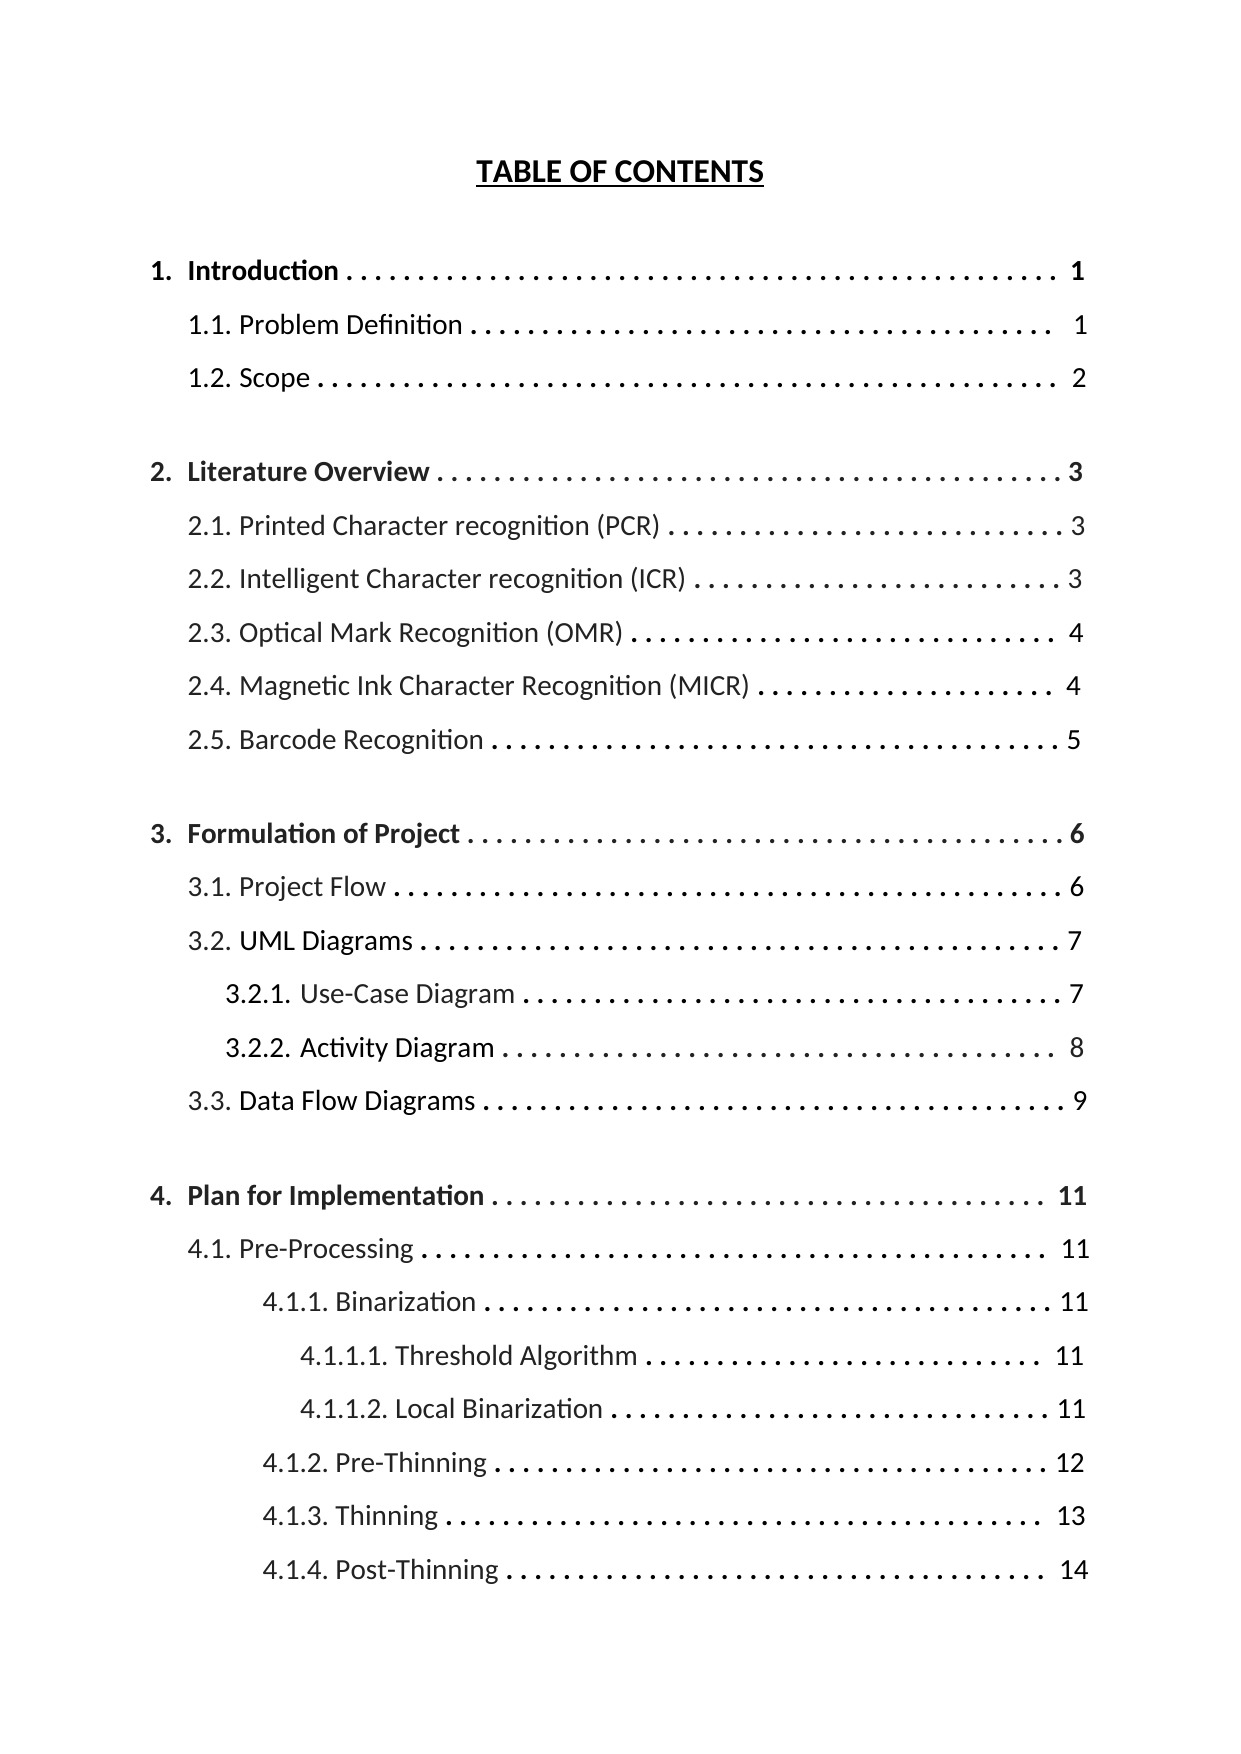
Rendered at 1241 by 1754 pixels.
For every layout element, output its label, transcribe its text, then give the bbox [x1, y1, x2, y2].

text 4.1.3. Thinning . . . . . . . . . . . . . . . . . . . . . . . . . . . . . . . . . . . . . . . . . . 13 [262, 1497, 1090, 1533]
list Optical Mark Recognition (OMR) . . . . . . . . . . . . . . . . . . . . . . . . . . . . . . 4 [187, 614, 1090, 649]
text 4.1.1.2. Local Binarization . . . . . . . . . . . . . . . . . . . . . . . . . . . . . . . 11 [300, 1390, 1090, 1426]
list Pre-Processing . . . . . . . . . . . . . . . . . . . . . . . . . . . . . . . . . . . . . . . . . . . . 11 [187, 1230, 1090, 1266]
list UML Diagrams . . . . . . . . . . . . . . . . . . . . . . . . . . . . . . . . . . . . . . . . . . . . . 7 [187, 922, 1090, 958]
list Plan for Implementation . . . . . . . . . . . . . . . . . . . . . . . . . . . . . . . . . . . . . . . 11 [150, 1177, 1090, 1212]
text 4.1.2. Pre-Thinning . . . . . . . . . . . . . . . . . . . . . . . . . . . . . . . . . . . . . . . 12 [262, 1444, 1090, 1479]
list Literature Overview . . . . . . . . . . . . . . . . . . . . . . . . . . . . . . . . . . . . . . . . . . . . 3 [150, 453, 1090, 489]
list Problem Definition . . . . . . . . . . . . . . . . . . . . . . . . . . . . . . . . . . . . . . . . . 1 [187, 306, 1090, 341]
list Data Flow Diagrams . . . . . . . . . . . . . . . . . . . . . . . . . . . . . . . . . . . . . . . . . 9 [187, 1082, 1090, 1118]
list Use-Case Diagram . . . . . . . . . . . . . . . . . . . . . . . . . . . . . . . . . . . . . . 7 [225, 975, 1090, 1011]
list Barcode Recognition . . . . . . . . . . . . . . . . . . . . . . . . . . . . . . . . . . . . . . . . 5 [187, 721, 1090, 756]
list Introduction . . . . . . . . . . . . . . . . . . . . . . . . . . . . . . . . . . . . . . . . . . . . . . . . . . 1 [150, 252, 1090, 288]
list Magnetic Ink Character Recognition (MICR) . . . . . . . . . . . . . . . . . . . . . 4 [187, 667, 1090, 703]
list Project Flow . . . . . . . . . . . . . . . . . . . . . . . . . . . . . . . . . . . . . . . . . . . . . . . 6 [187, 868, 1090, 904]
list Scope . . . . . . . . . . . . . . . . . . . . . . . . . . . . . . . . . . . . . . . . . . . . . . . . . . . . 2 [187, 359, 1090, 395]
list Printed Character recognition (PCR) . . . . . . . . . . . . . . . . . . . . . . . . . . . . 3 [187, 507, 1090, 543]
text 4.1.1. Binarization . . . . . . . . . . . . . . . . . . . . . . . . . . . . . . . . . . . . . . . . 11 [262, 1283, 1090, 1319]
list Intelligent Character recognition (ICR) . . . . . . . . . . . . . . . . . . . . . . . . . . 3 [187, 560, 1090, 596]
text 4.1.1.1. Threshold Algorithm . . . . . . . . . . . . . . . . . . . . . . . . . . . . 11 [300, 1337, 1090, 1373]
text 4.1.4. Post-Thinning . . . . . . . . . . . . . . . . . . . . . . . . . . . . . . . . . . . . . . 14 [262, 1551, 1090, 1586]
text TABLE OF CONTENTS [150, 150, 1090, 191]
list Formulation of Project . . . . . . . . . . . . . . . . . . . . . . . . . . . . . . . . . . . . . . . . . . 6 [150, 815, 1090, 851]
list Activity Diagram . . . . . . . . . . . . . . . . . . . . . . . . . . . . . . . . . . . . . . . 8 [225, 1029, 1090, 1064]
